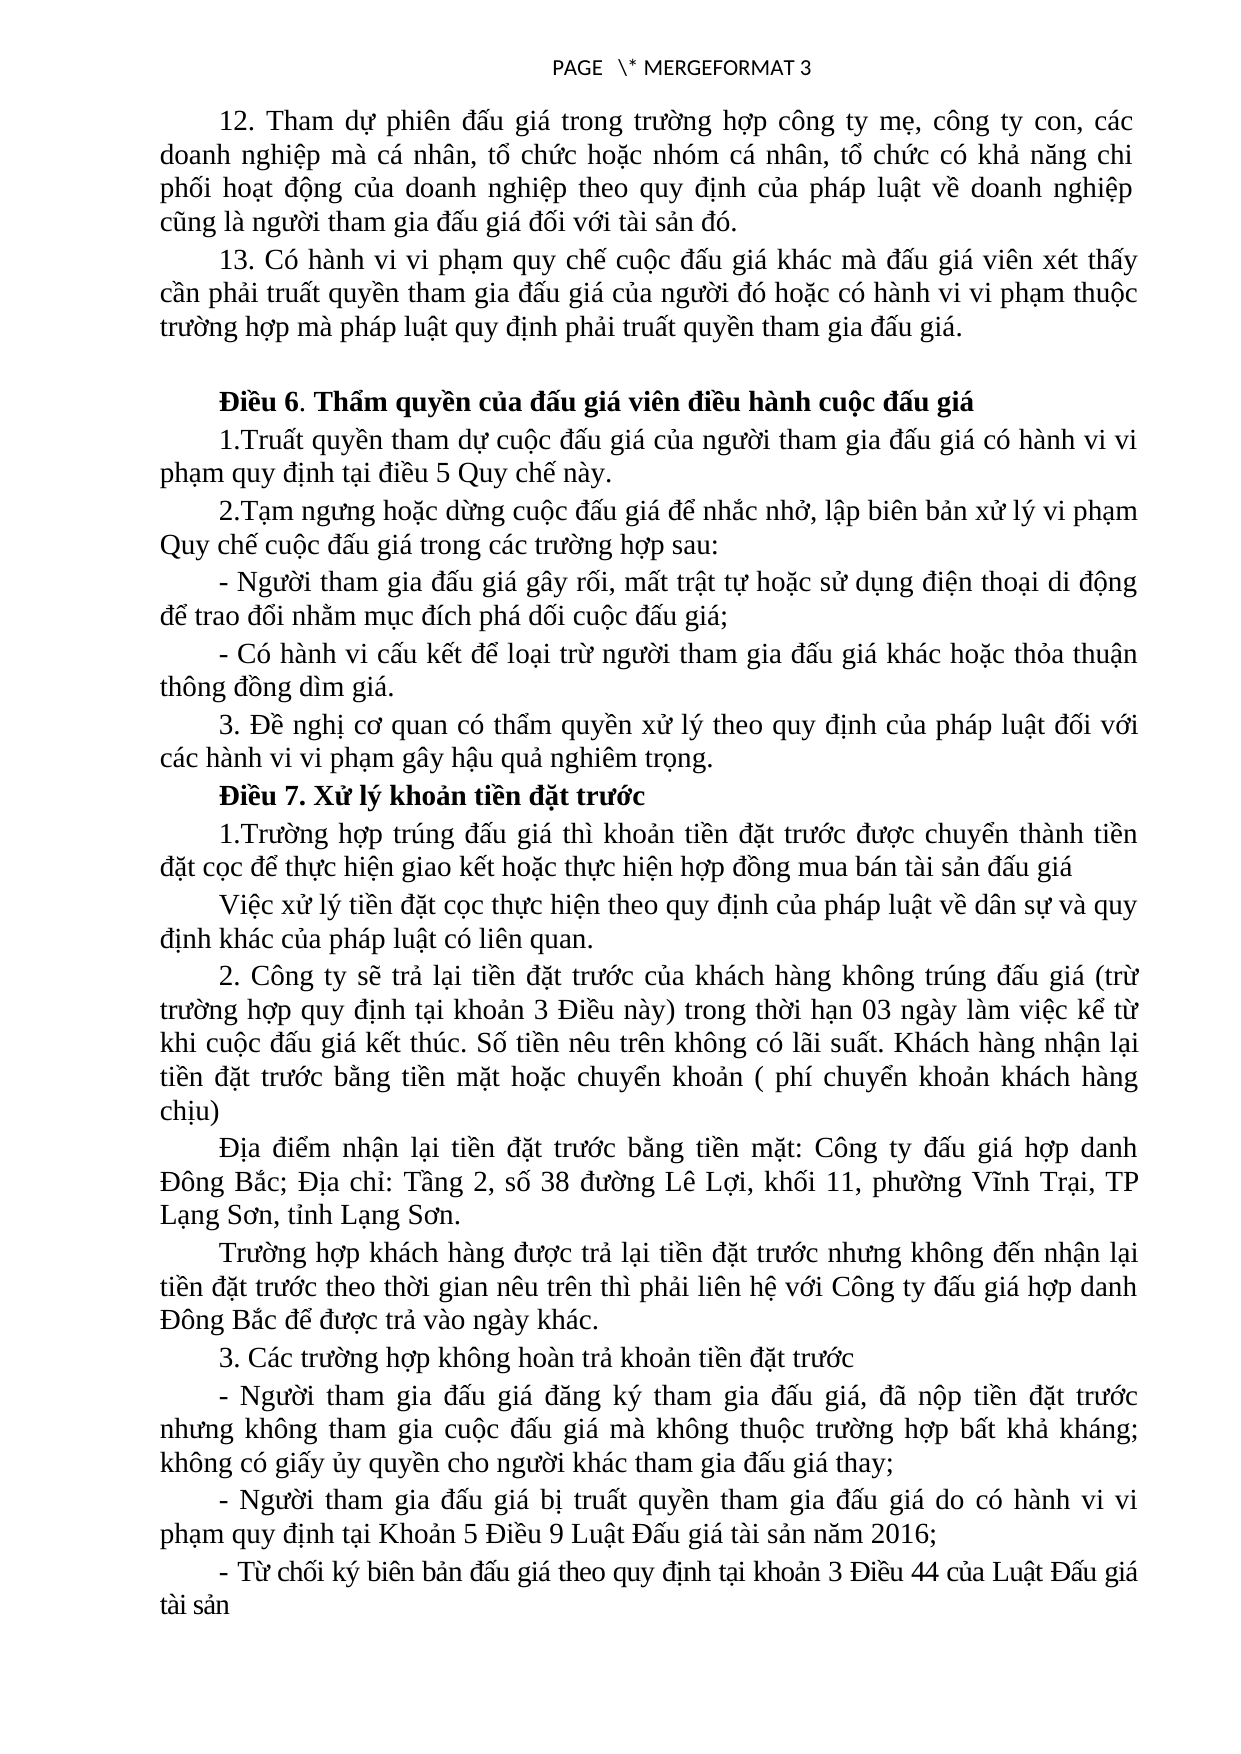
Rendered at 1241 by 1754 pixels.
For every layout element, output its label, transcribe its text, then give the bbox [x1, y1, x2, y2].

text 2.Tạm ngưng hoặc dừng cuộc đấu giá để nhắc nhở, lập biên bản xử lý vi phạm Quy chế cuộc đấu giá trong các trường hợp sau: [159, 493, 1140, 560]
text 2. Công ty sẽ trả lại tiền đặt trước của khách hàng không trúng đấu giá (trừ trường hợp quy định tại khoản 3 Điều này) trong thời hạn 03 ngày làm việc kể từ khi cuộc đấu giá kết thúc. Số tiền nêu trên không có lãi suất. Khách hàng nhận lại tiền đặt trước bằng tiền mặt hoặc chuyển khoản ( phí chuyển khoản khách hàng chịu) [159, 958, 1140, 1126]
text Việc xử lý tiền đặt cọc thực hiện theo quy định của pháp luật về dân sự và quy định khác của pháp luật có liên quan. [159, 887, 1140, 954]
text Địa điểm nhận lại tiền đặt trước bằng tiền mặt: Công ty đấu giá hợp danh Đông Bắc; Địa chỉ: Tầng 2, số 38 đường Lê Lợi, khối 11, phường Vĩnh Trại, TP Lạng Sơn, tỉnh Lạng Sơn. [159, 1130, 1140, 1231]
text - Từ chối ký biên bản đấu giá theo quy định tại khoản 3 Điều 44 của Luật Đấu giá tài sản [159, 1554, 1140, 1621]
text - Có hành vi cấu kết để loại trừ người tham gia đấu giá khác hoặc thỏa thuận thông đồng dìm giá. [159, 636, 1140, 703]
text 12. Tham dự phiên đấu giá trong trường hợp công ty mẹ, công ty con, các doanh nghiệp mà cá nhân, tổ chức hoặc nhóm cá nhân, tổ chức có khả năng chi phối hoạt động của doanh nghiệp theo quy định của pháp luật về doanh nghiệp cũng là người tham gia đấu giá đối với tài sản đó. [159, 103, 1135, 238]
text Điều 6. Thẩm quyền của đấu giá viên điều hành cuộc đấu giá [159, 384, 1140, 418]
text Trường hợp khách hàng được trả lại tiền đặt trước nhưng không đến nhận lại tiền đặt trước theo thời gian nêu trên thì phải liên hệ với Công ty đấu giá hợp danh Đông Bắc để được trả vào ngày khác. [159, 1235, 1140, 1336]
text 3. Các trường hợp không hoàn trả khoản tiền đặt trước [159, 1340, 1140, 1373]
text 13. Có hành vi vi phạm quy chế cuộc đấu giá khác mà đấu giá viên xét thấy cần phải truất quyền tham gia đấu giá của người đó hoặc có hành vi vi phạm thuộc trường hợp mà pháp luật quy định phải truất quyền tham gia đấu giá. [159, 242, 1140, 342]
text - Người tham gia đấu giá bị truất quyền tham gia đấu giá do có hành vi vi phạm quy định tại Khoản 5 Điều 9 Luật Đấu giá tài sản năm 2016; [159, 1482, 1140, 1549]
text - Người tham gia đấu giá gây rối, mất trật tự hoặc sử dụng điện thoại di động để trao đổi nhằm mục đích phá dối cuộc đấu giá; [159, 564, 1140, 632]
text 3. Đề nghị cơ quan có thẩm quyền xử lý theo quy định của pháp luật đối với các hành vi vi phạm gây hậu quả nghiêm trọng. [159, 707, 1140, 774]
text Điều 7. Xử lý khoản tiền đặt trước [159, 778, 1140, 812]
text 1.Truất quyền tham dự cuộc đấu giá của người tham gia đấu giá có hành vi vi phạm quy định tại điều 5 Quy chế này. [159, 422, 1140, 489]
text - Người tham gia đấu giá đăng ký tham gia đấu giá, đã nộp tiền đặt trước nhưng không tham gia cuộc đấu giá mà không thuộc trường hợp bất khả kháng; không có giấy ủy quyền cho người khác tham gia đấu giá thay; [159, 1378, 1140, 1478]
text 1.Trường hợp trúng đấu giá thì khoản tiền đặt trước được chuyển thành tiền đặt cọc để thực hiện giao kết hoặc thực hiện hợp đồng mua bán tài sản đấu giá [159, 816, 1140, 883]
